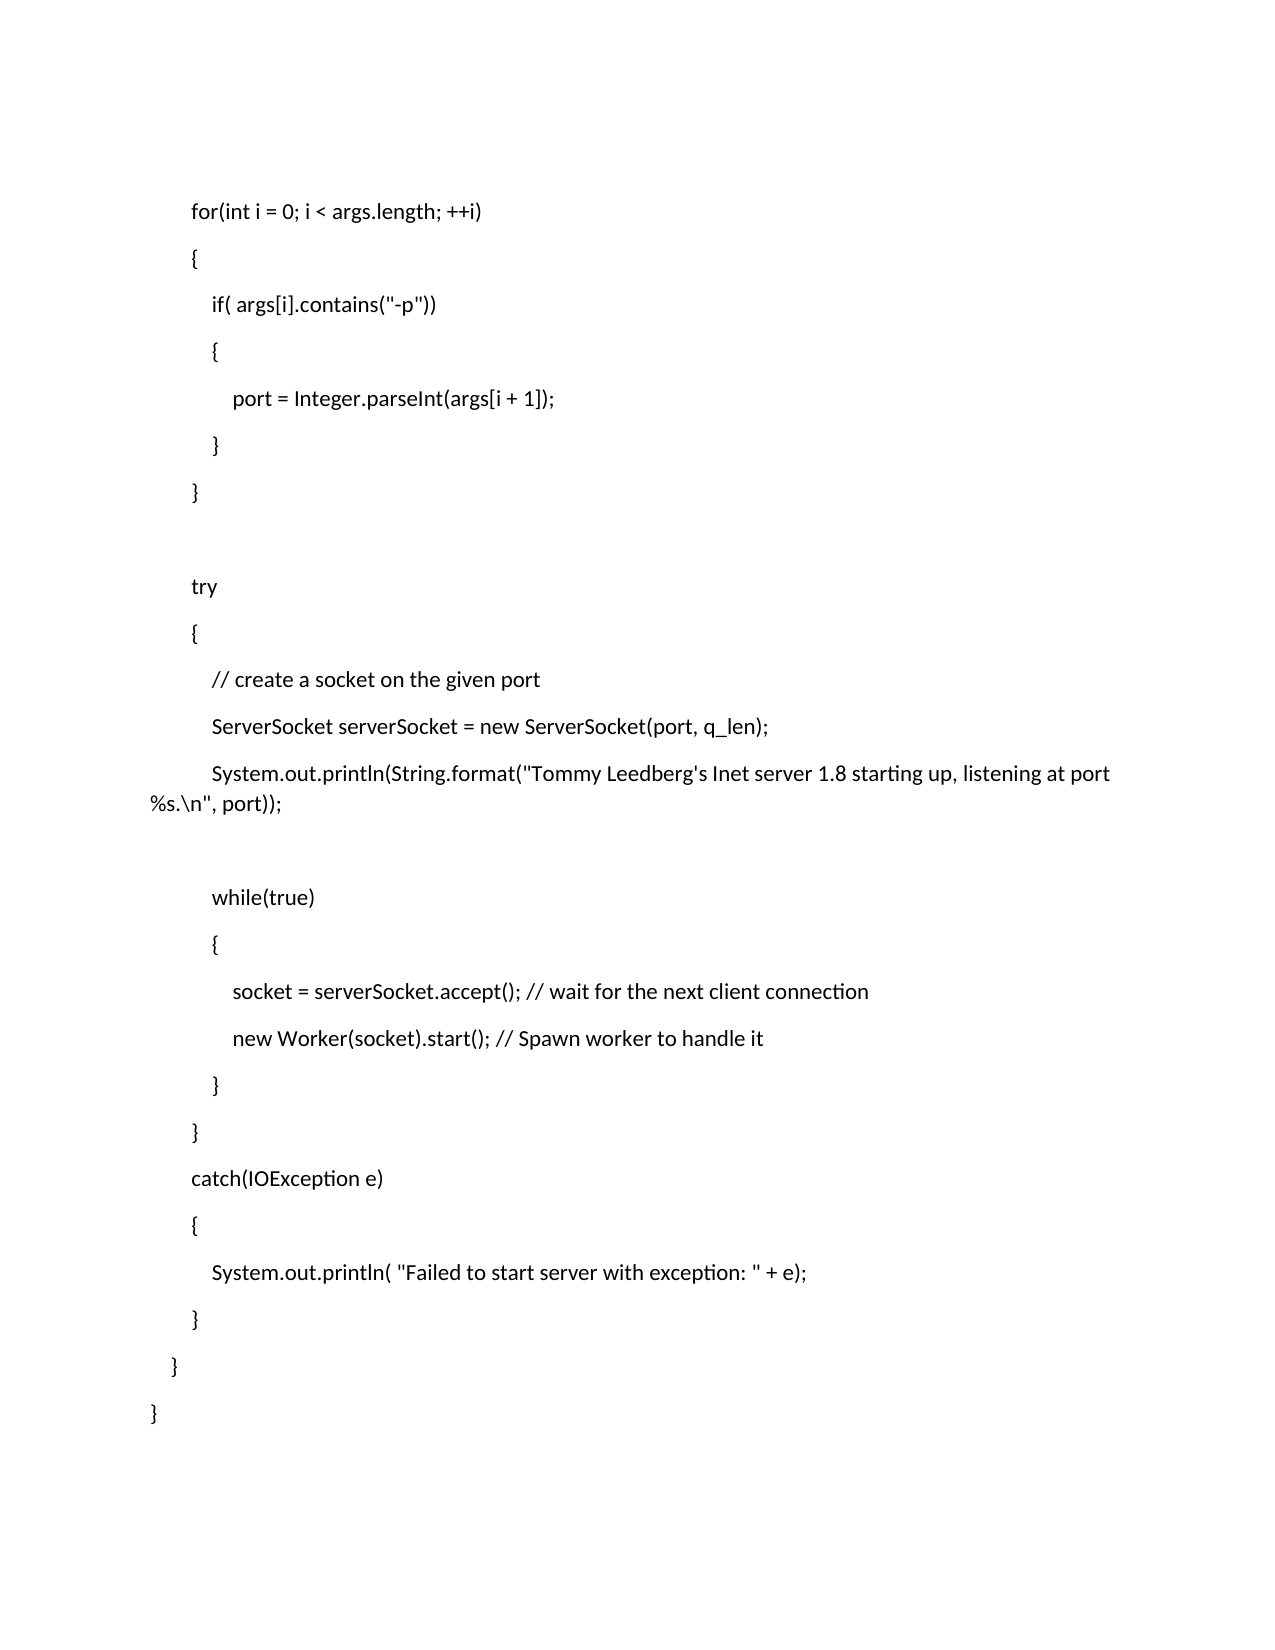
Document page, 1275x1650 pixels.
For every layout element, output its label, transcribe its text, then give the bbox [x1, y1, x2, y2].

text { [150, 1211, 1125, 1239]
text for(int i = 0; i < args.length; ++i) [150, 197, 1125, 225]
text while(true) [150, 883, 1125, 911]
text try [150, 572, 1125, 600]
text ServerSocket serverSocket = new ServerSocket(port, q_len); [150, 712, 1125, 741]
text socket = serverSocket.accept(); // wait for the next client connection [150, 977, 1125, 1005]
text } [150, 1352, 1125, 1380]
text } [150, 1118, 1125, 1146]
text } [150, 1071, 1125, 1099]
text } [150, 431, 1125, 459]
text { [150, 337, 1125, 366]
text // create a socket on the given port [150, 666, 1125, 694]
text System.out.println(String.format("Tommy Leedberg's Inet server 1.8 starting up, listening at port %s.\n", port)); [150, 759, 1125, 818]
text } [150, 1399, 1125, 1427]
text if( args[i].contains("-p")) [150, 291, 1125, 319]
text catch(IOException e) [150, 1164, 1125, 1193]
text { [150, 619, 1125, 647]
text new Worker(socket).start(); // Spawn worker to handle it [150, 1024, 1125, 1052]
text { [150, 930, 1125, 958]
text } [150, 478, 1125, 506]
text } [150, 1305, 1125, 1333]
text { [150, 244, 1125, 272]
text port = Integer.parseInt(args[i + 1]); [150, 384, 1125, 412]
text System.out.println( "Failed to start server with exception: " + e); [150, 1258, 1125, 1286]
